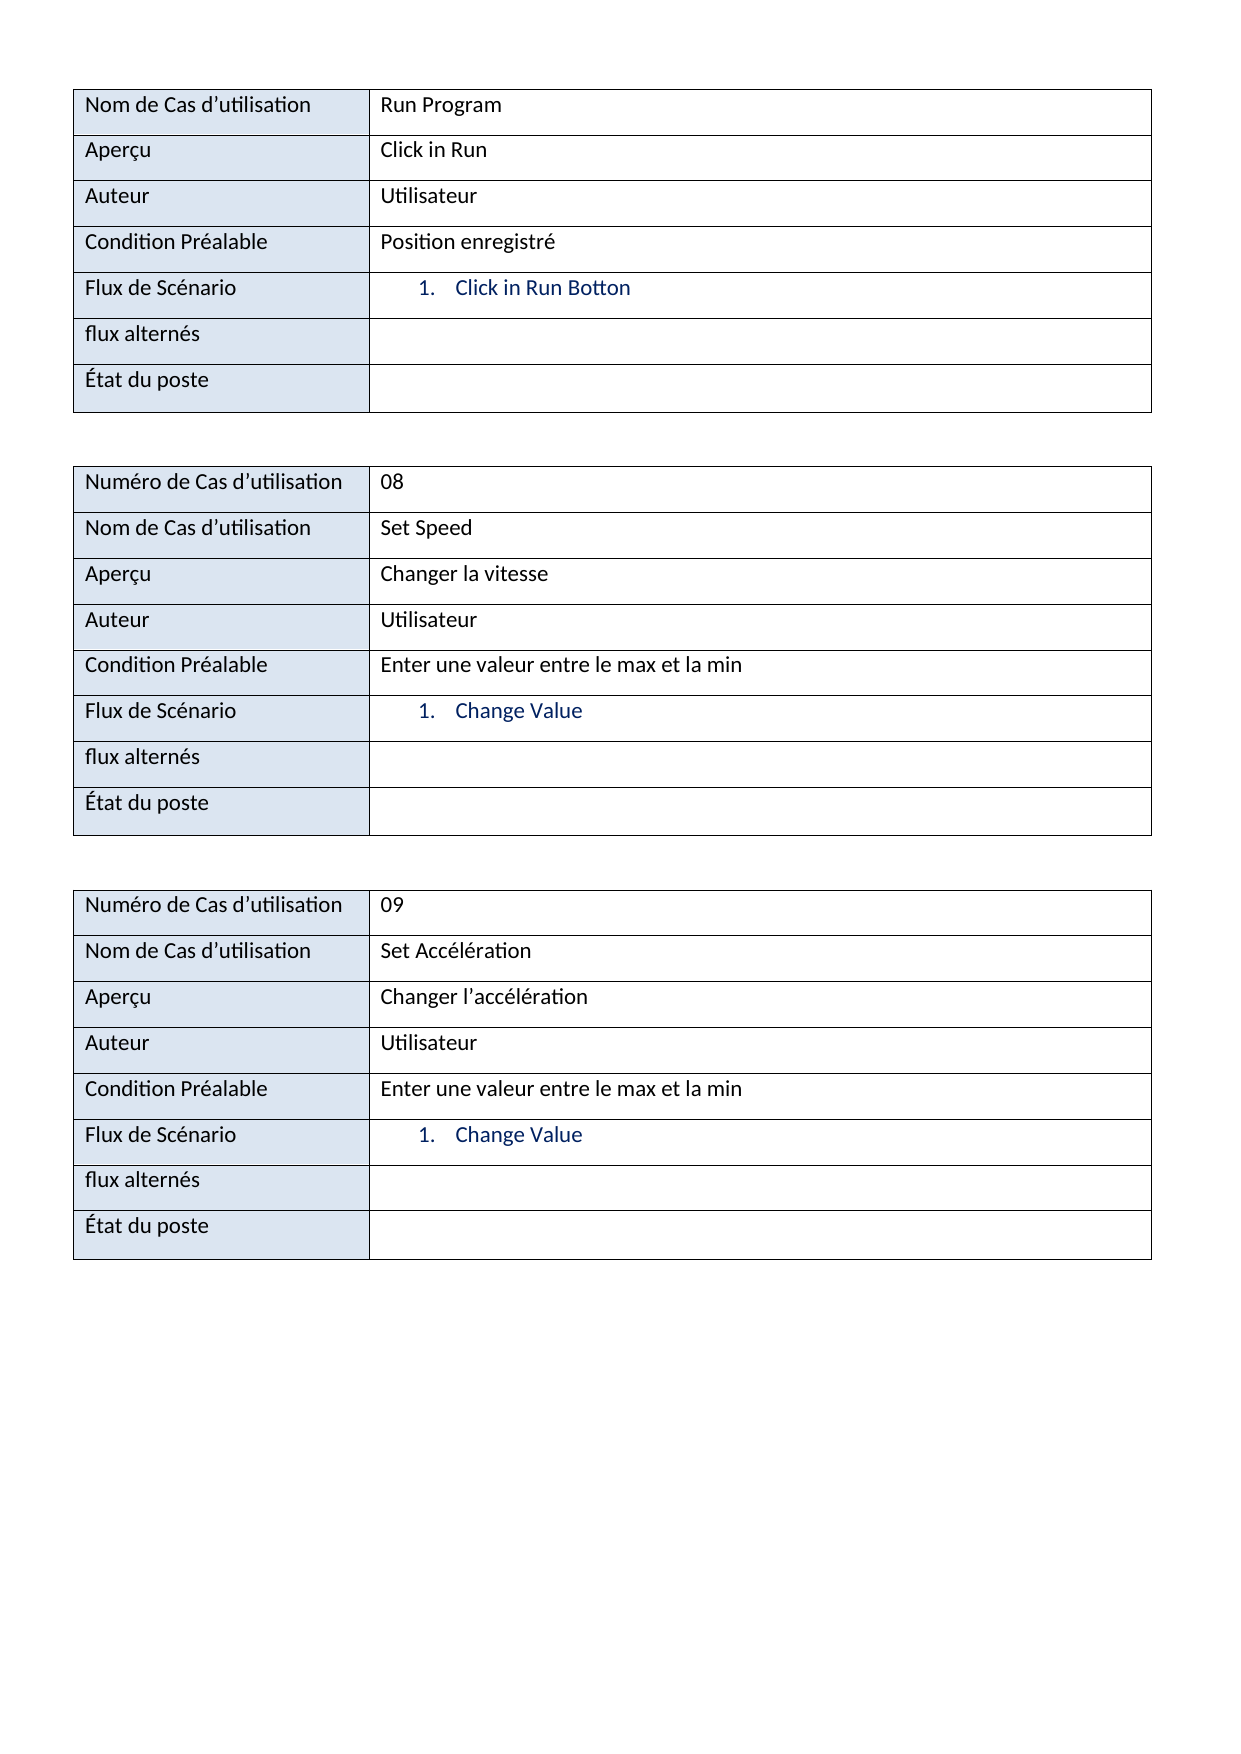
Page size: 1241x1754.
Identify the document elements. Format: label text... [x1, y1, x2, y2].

table_cell Changer l’accélération [370, 982, 1151, 1027]
table_cell Auteur [74, 1028, 369, 1073]
table_cell Aperçu [74, 982, 369, 1027]
table_cell [370, 1166, 1151, 1210]
table_cell [370, 742, 1151, 787]
table_cell Condition Préalable [74, 651, 369, 695]
table_cell État du poste [74, 365, 369, 412]
table_cell Nom de Cas d’utilisation [74, 936, 369, 981]
table_cell Flux de Scénario [74, 696, 369, 741]
table_cell [370, 365, 1151, 412]
table_cell Set Accélération [370, 936, 1151, 981]
table_cell Run Program [370, 90, 1151, 134]
table_header 09 [370, 891, 1151, 935]
table_cell [370, 319, 1151, 364]
table_cell État du poste [74, 1211, 369, 1259]
table_cell Auteur [74, 605, 369, 649]
table_cell [370, 1211, 1151, 1259]
table_cell Click in Run [370, 136, 1151, 180]
table_cell Enter une valeur entre le max et la min [370, 1074, 1151, 1119]
table_cell Utilisateur [370, 181, 1151, 226]
table_cell [370, 788, 1151, 835]
table_cell Set Speed [370, 513, 1151, 558]
table_cell Nom de Cas d’utilisation [74, 90, 369, 134]
table_cell Condition Préalable [74, 227, 369, 272]
table_cell Flux de Scénario [74, 1120, 369, 1164]
table_cell Position enregistré [370, 227, 1151, 272]
table_cell Enter une valeur entre le max et la min [370, 651, 1151, 695]
table_cell flux alternés [74, 319, 369, 364]
table_header 08 [370, 467, 1151, 512]
table_header Numéro de Cas d’utilisation [74, 891, 369, 935]
table_cell Utilisateur [370, 605, 1151, 649]
table_cell flux alternés [74, 1166, 369, 1210]
table_cell Change Value [370, 1120, 1151, 1164]
table_cell Utilisateur [370, 1028, 1151, 1073]
table_cell Nom de Cas d’utilisation [74, 513, 369, 558]
table_cell Flux de Scénario [74, 273, 369, 318]
table_cell Click in Run Botton [370, 273, 1151, 318]
table_cell Aperçu [74, 136, 369, 180]
table_cell Changer la vitesse [370, 559, 1151, 604]
table_cell Change Value [370, 696, 1151, 741]
table_cell Condition Préalable [74, 1074, 369, 1119]
table_header Numéro de Cas d’utilisation [74, 467, 369, 512]
table_cell Aperçu [74, 559, 369, 604]
table_cell État du poste [74, 788, 369, 835]
table_cell Auteur [74, 181, 369, 226]
table_cell flux alternés [74, 742, 369, 787]
